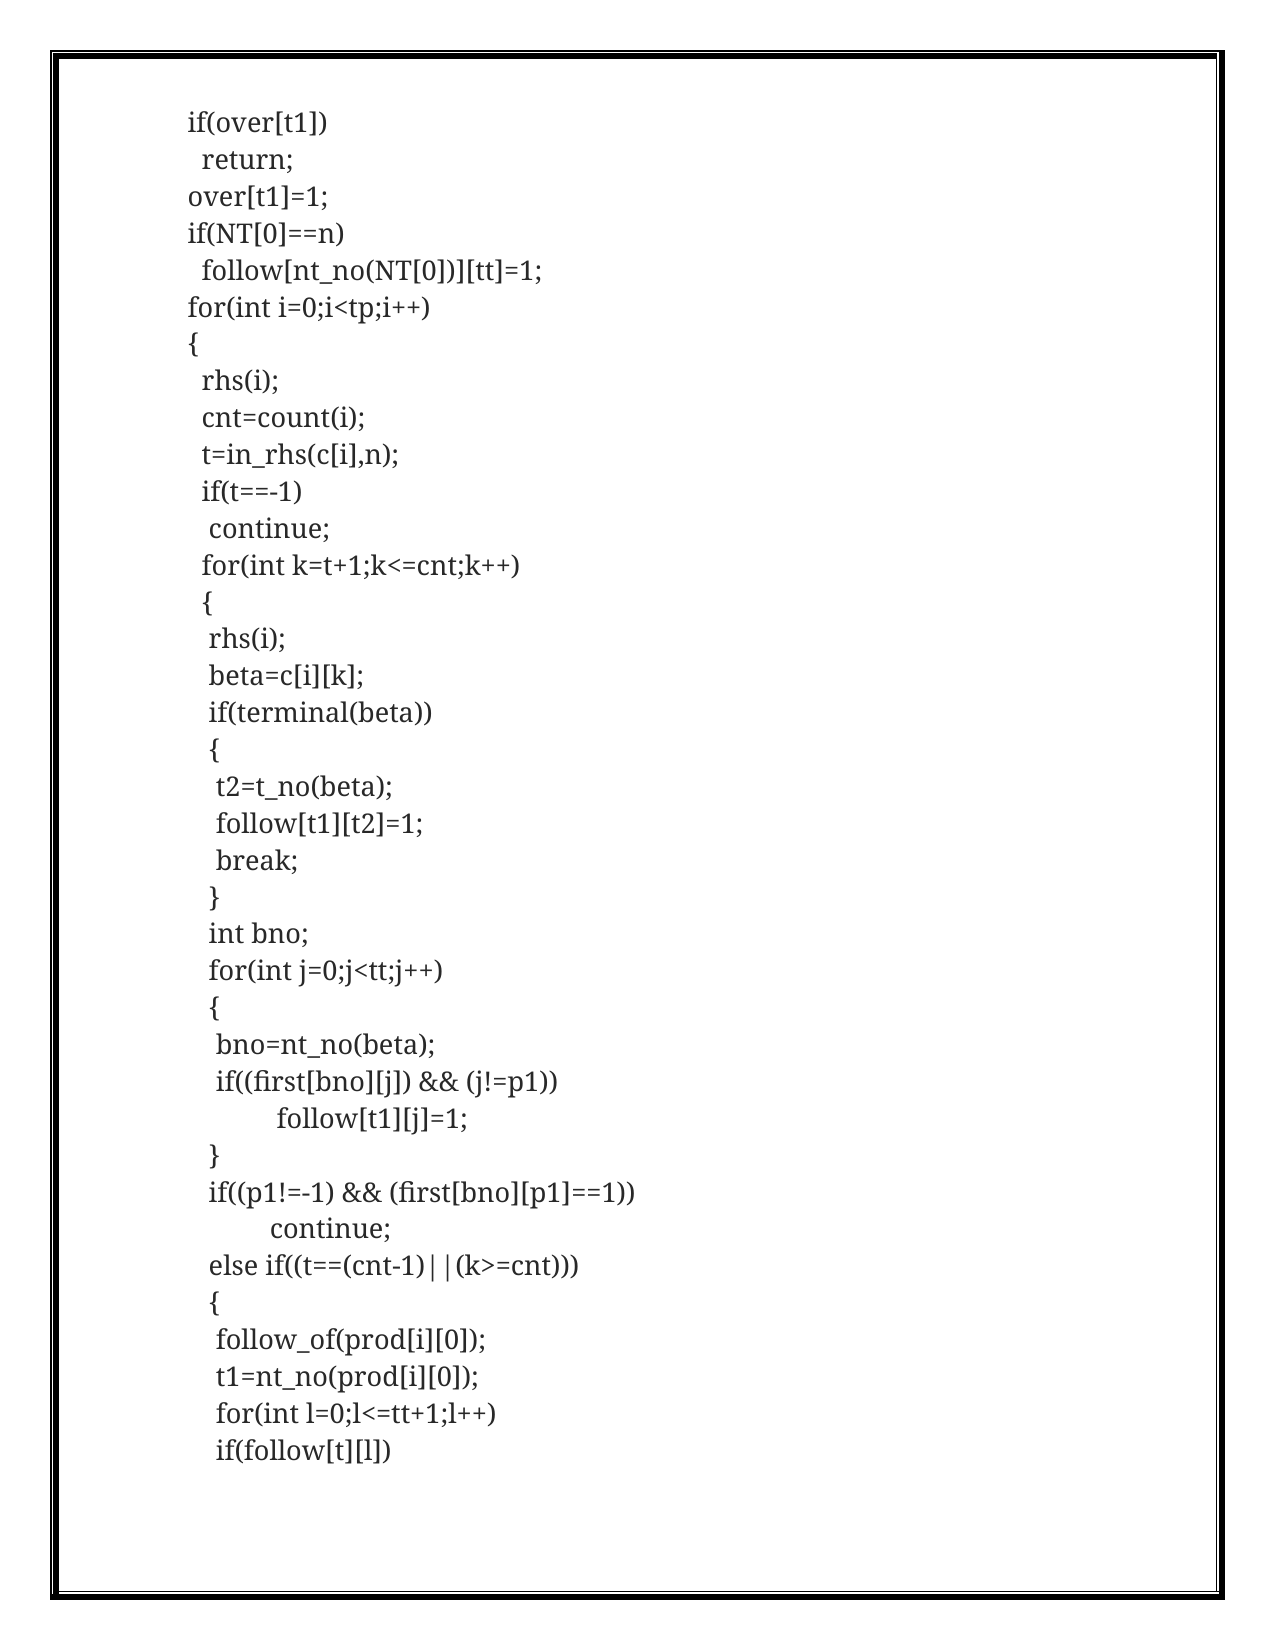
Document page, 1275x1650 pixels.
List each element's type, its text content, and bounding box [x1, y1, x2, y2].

text break; [187, 841, 1087, 878]
text continue; [187, 509, 1087, 546]
text if(t==-1) [187, 472, 1087, 509]
text follow[t1][j]=1; [187, 1099, 1087, 1136]
text bno=nt_no(beta); [187, 1026, 1087, 1062]
text continue; [187, 1210, 1087, 1247]
text if((p1!=-1) && (first[bno][p1]==1)) [187, 1173, 1087, 1210]
text for(int j=0;j<tt;j++) [187, 952, 1087, 989]
text if(over[t1]) [187, 104, 1087, 141]
text if(NT[0]==n) [187, 214, 1087, 251]
text beta=c[i][k]; [187, 657, 1087, 694]
text rhs(i); [187, 620, 1087, 657]
text follow_of(prod[i][0]); [187, 1321, 1087, 1357]
text follow[nt_no(NT[0])][tt]=1; [187, 251, 1087, 288]
text } [187, 878, 1087, 915]
text cnt=count(i); [187, 399, 1087, 436]
text follow[t1][t2]=1; [187, 804, 1087, 841]
text t1=nt_no(prod[i][0]); [187, 1357, 1087, 1394]
text } [187, 1136, 1087, 1173]
text { [187, 583, 1087, 620]
text rhs(i); [187, 362, 1087, 399]
text { [187, 731, 1087, 767]
text for(int l=0;l<=tt+1;l++) [187, 1394, 1087, 1431]
text { [187, 989, 1087, 1026]
text for(int i=0;i<tp;i++) [187, 288, 1087, 325]
text int bno; [187, 915, 1087, 952]
text if(follow[t][l]) [187, 1431, 1087, 1468]
text over[t1]=1; [187, 177, 1087, 214]
text t2=t_no(beta); [187, 767, 1087, 804]
text if(terminal(beta)) [187, 694, 1087, 731]
text else if((t==(cnt-1)||(k>=cnt))) [187, 1247, 1087, 1284]
text return; [187, 141, 1087, 177]
text if((first[bno][j]) && (j!=p1)) [187, 1062, 1087, 1099]
text t=in_rhs(c[i],n); [187, 436, 1087, 472]
text { [187, 325, 1087, 362]
text for(int k=t+1;k<=cnt;k++) [187, 546, 1087, 583]
text { [187, 1284, 1087, 1321]
